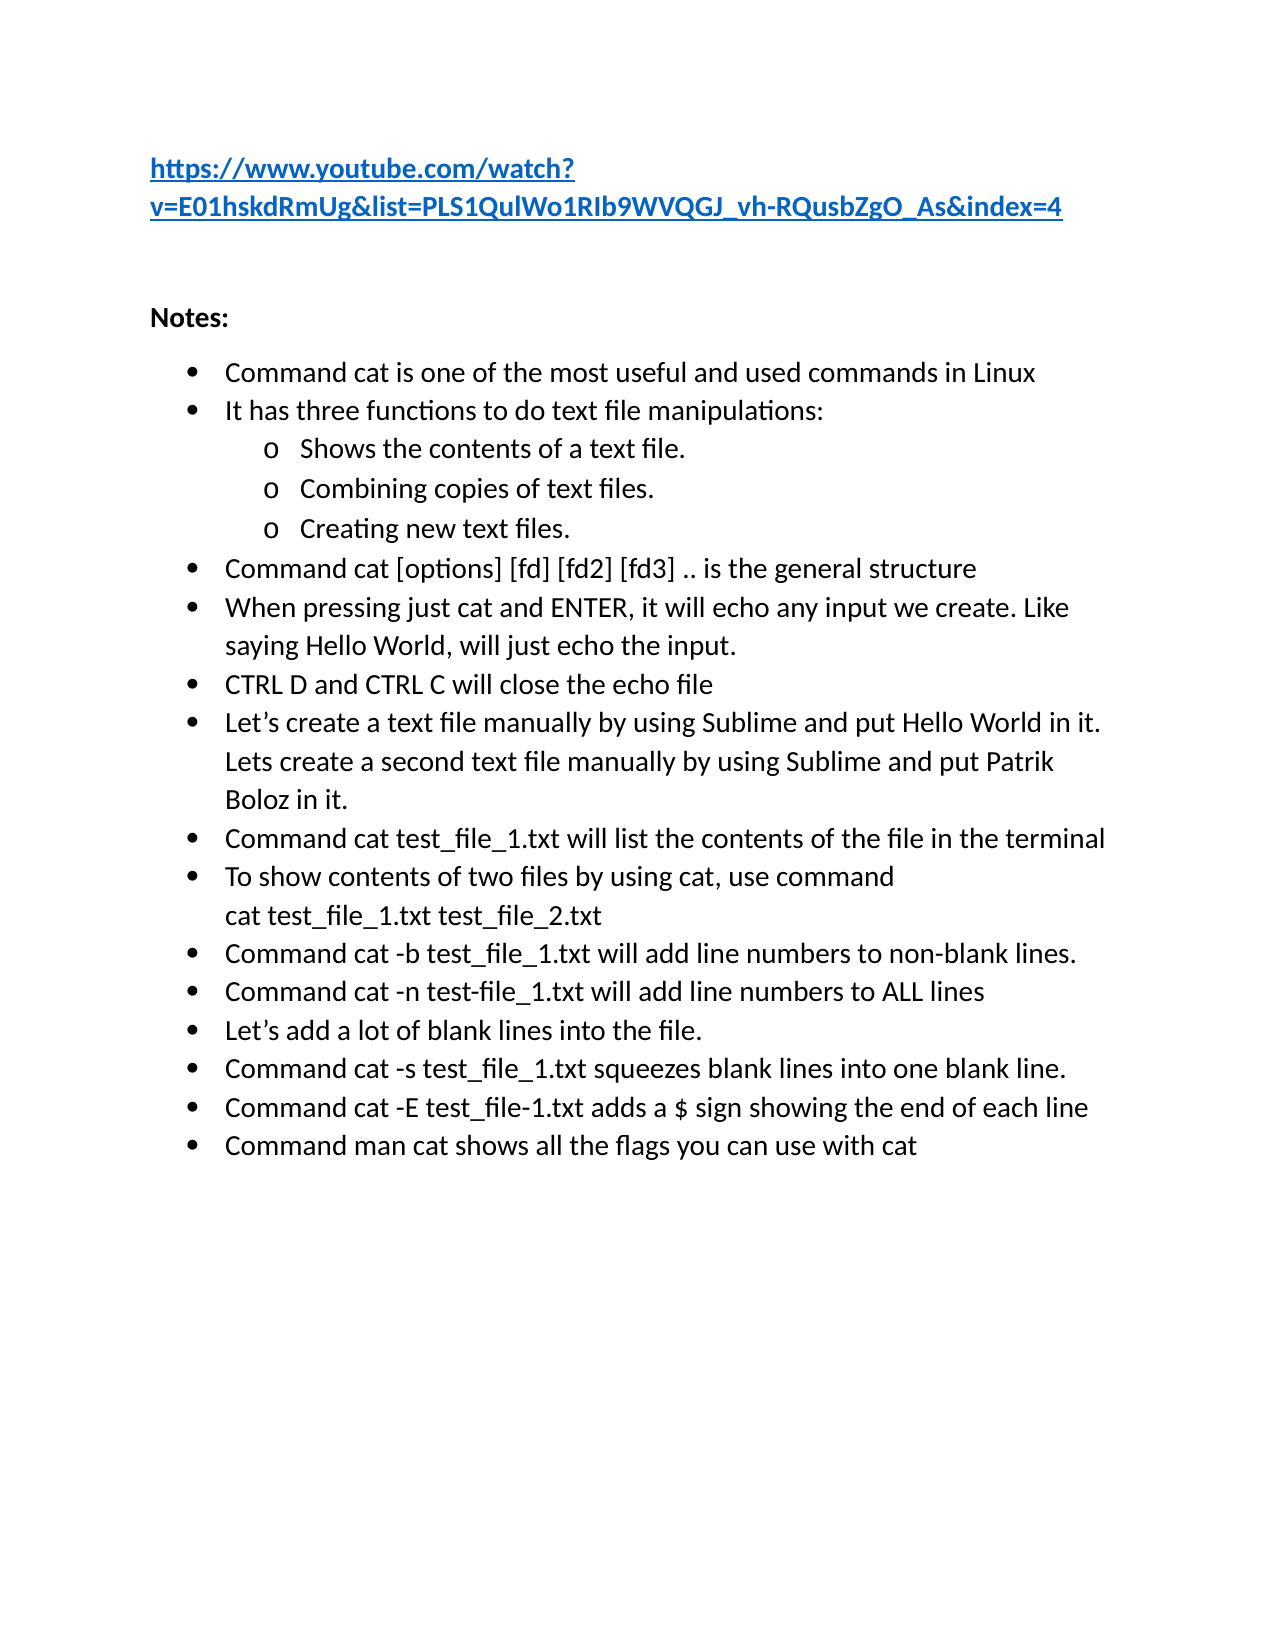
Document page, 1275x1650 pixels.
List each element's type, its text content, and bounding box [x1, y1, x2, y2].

list Command cat -n test-file_1.txt will add line numbers to ALL lines [187, 973, 1125, 1009]
list Command cat is one of the most useful and used commands in Linux [187, 354, 1125, 389]
text https://www.youtube.com/watch?v=E01hskdRmUg&list=PLS1QulWo1RIb9WVQGJ_vh-RQusbZgO_As&index=4 [150, 150, 1125, 224]
list Shows the contents of a text file. [262, 431, 1125, 468]
text Notes: [150, 299, 1125, 334]
list Command cat test_file_1.txt will list the contents of the file in the terminal [187, 820, 1125, 855]
list Combining copies of text files. [262, 471, 1125, 508]
list Creating new text files. [262, 511, 1125, 548]
list Command man cat shows all the flags you can use with cat [187, 1127, 1125, 1163]
list Command cat -s test_file_1.txt squeezes blank lines into one blank line. [187, 1050, 1125, 1086]
list Command cat -E test_file-1.txt adds a $ sign showing the end of each line [187, 1089, 1125, 1124]
list When pressing just cat and ENTER, it will echo any input we create. Like saying Hello World, will just echo the input. [187, 589, 1125, 663]
list Command cat -b test_file_1.txt will add line numbers to non-blank lines. [187, 935, 1125, 971]
list Command cat [options] [fd] [fd2] [fd3] .. is the general structure [187, 551, 1125, 586]
list Let’s add a lot of blank lines into the file. [187, 1012, 1125, 1047]
list To show contents of two files by using cat, use command cat test_file_1.txt test_file_2.txt [187, 858, 1125, 932]
list Let’s create a text file manually by using Sublime and put Hello World in it. Lets create a second text file manually by using Sublime and put Patrik Boloz in it. [187, 704, 1125, 817]
list It has three functions to do text file manipulations: [187, 392, 1125, 428]
list CTRL D and CTRL C will close the echo file [187, 666, 1125, 702]
